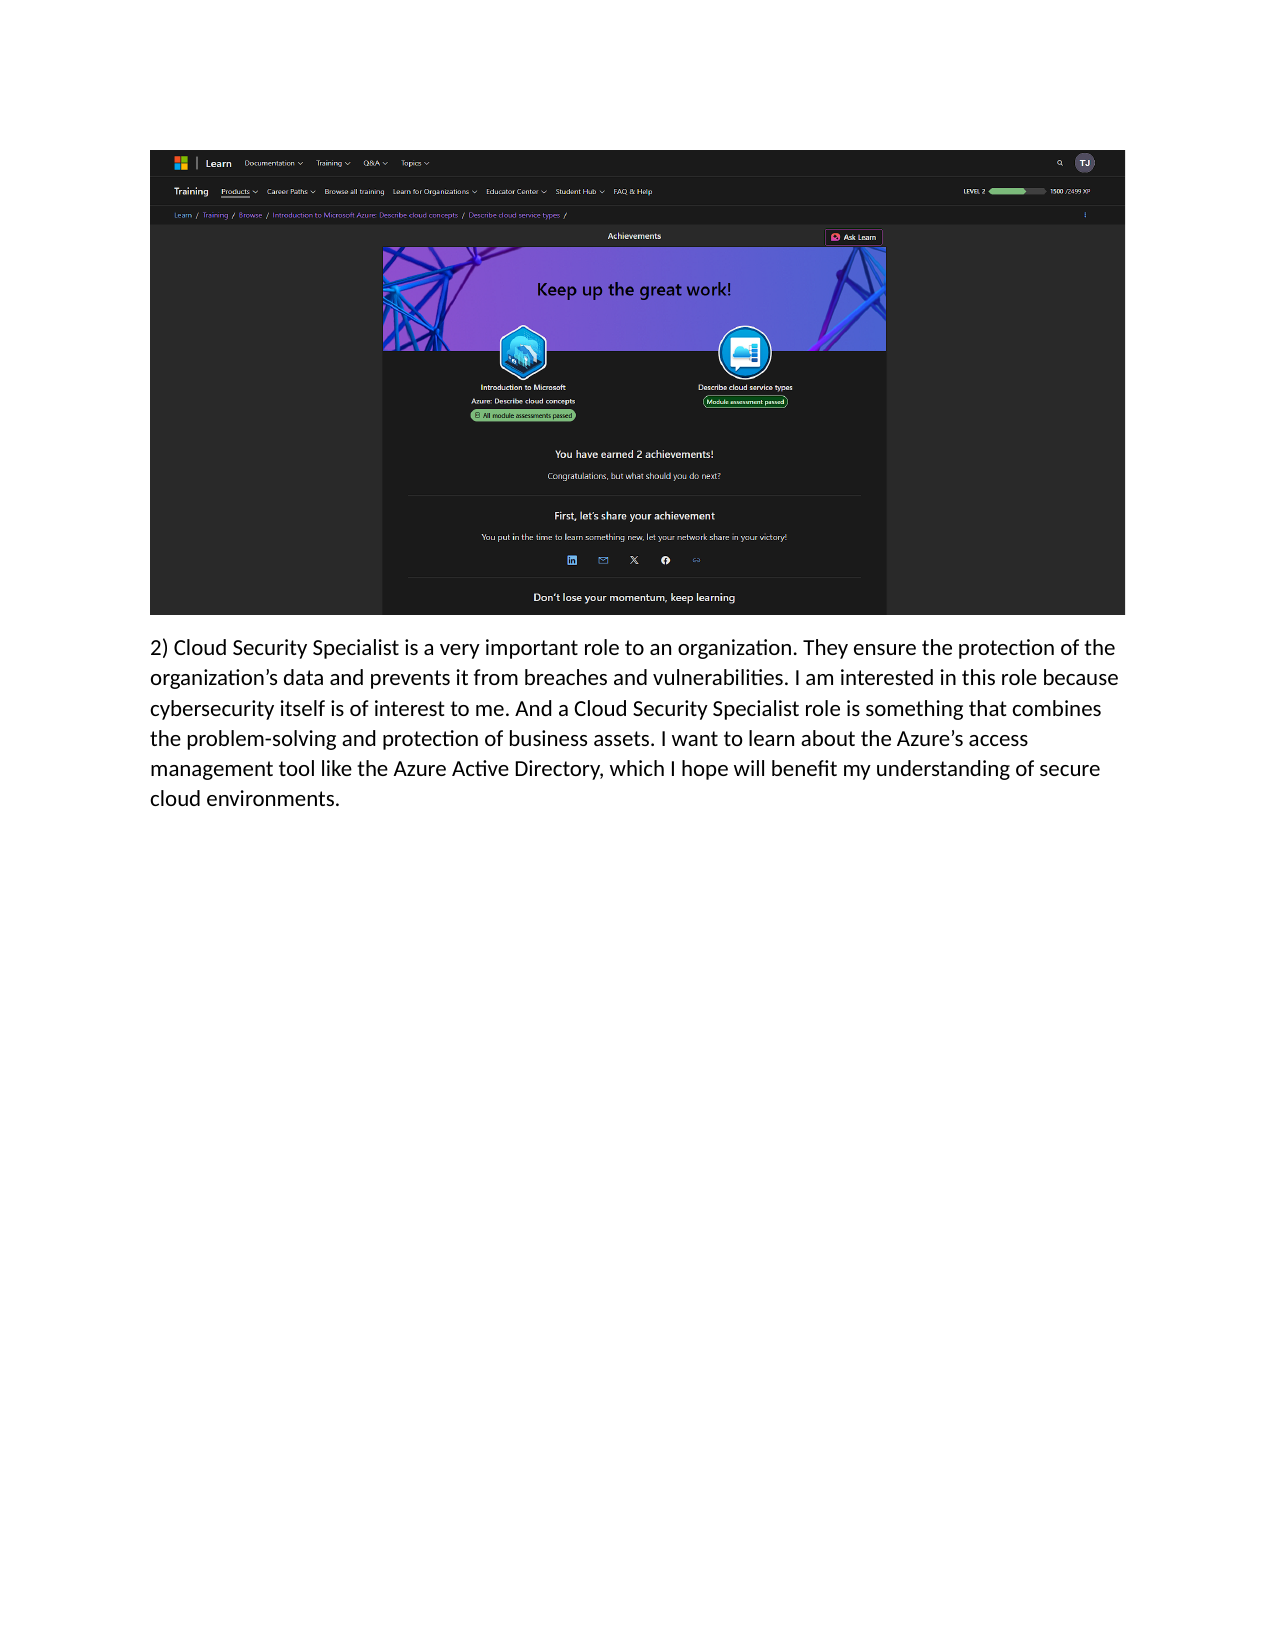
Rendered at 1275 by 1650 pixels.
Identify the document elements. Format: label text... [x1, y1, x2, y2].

picture [150, 150, 1125, 615]
text 2) Cloud Security Specialist is a very important role to an organization. They ensure the protection of the organization’s data and prevents it from breaches and vulnerabilities. I am interested in this role because cybersecurity itself is of interest to me. And a Cloud Security Specialist role is something that combines the problem-solving and protection of business assets. I want to learn about the Azure’s access management tool like the Azure Active Directory, which I hope will benefit my understanding of secure cloud environments. [150, 633, 1125, 812]
